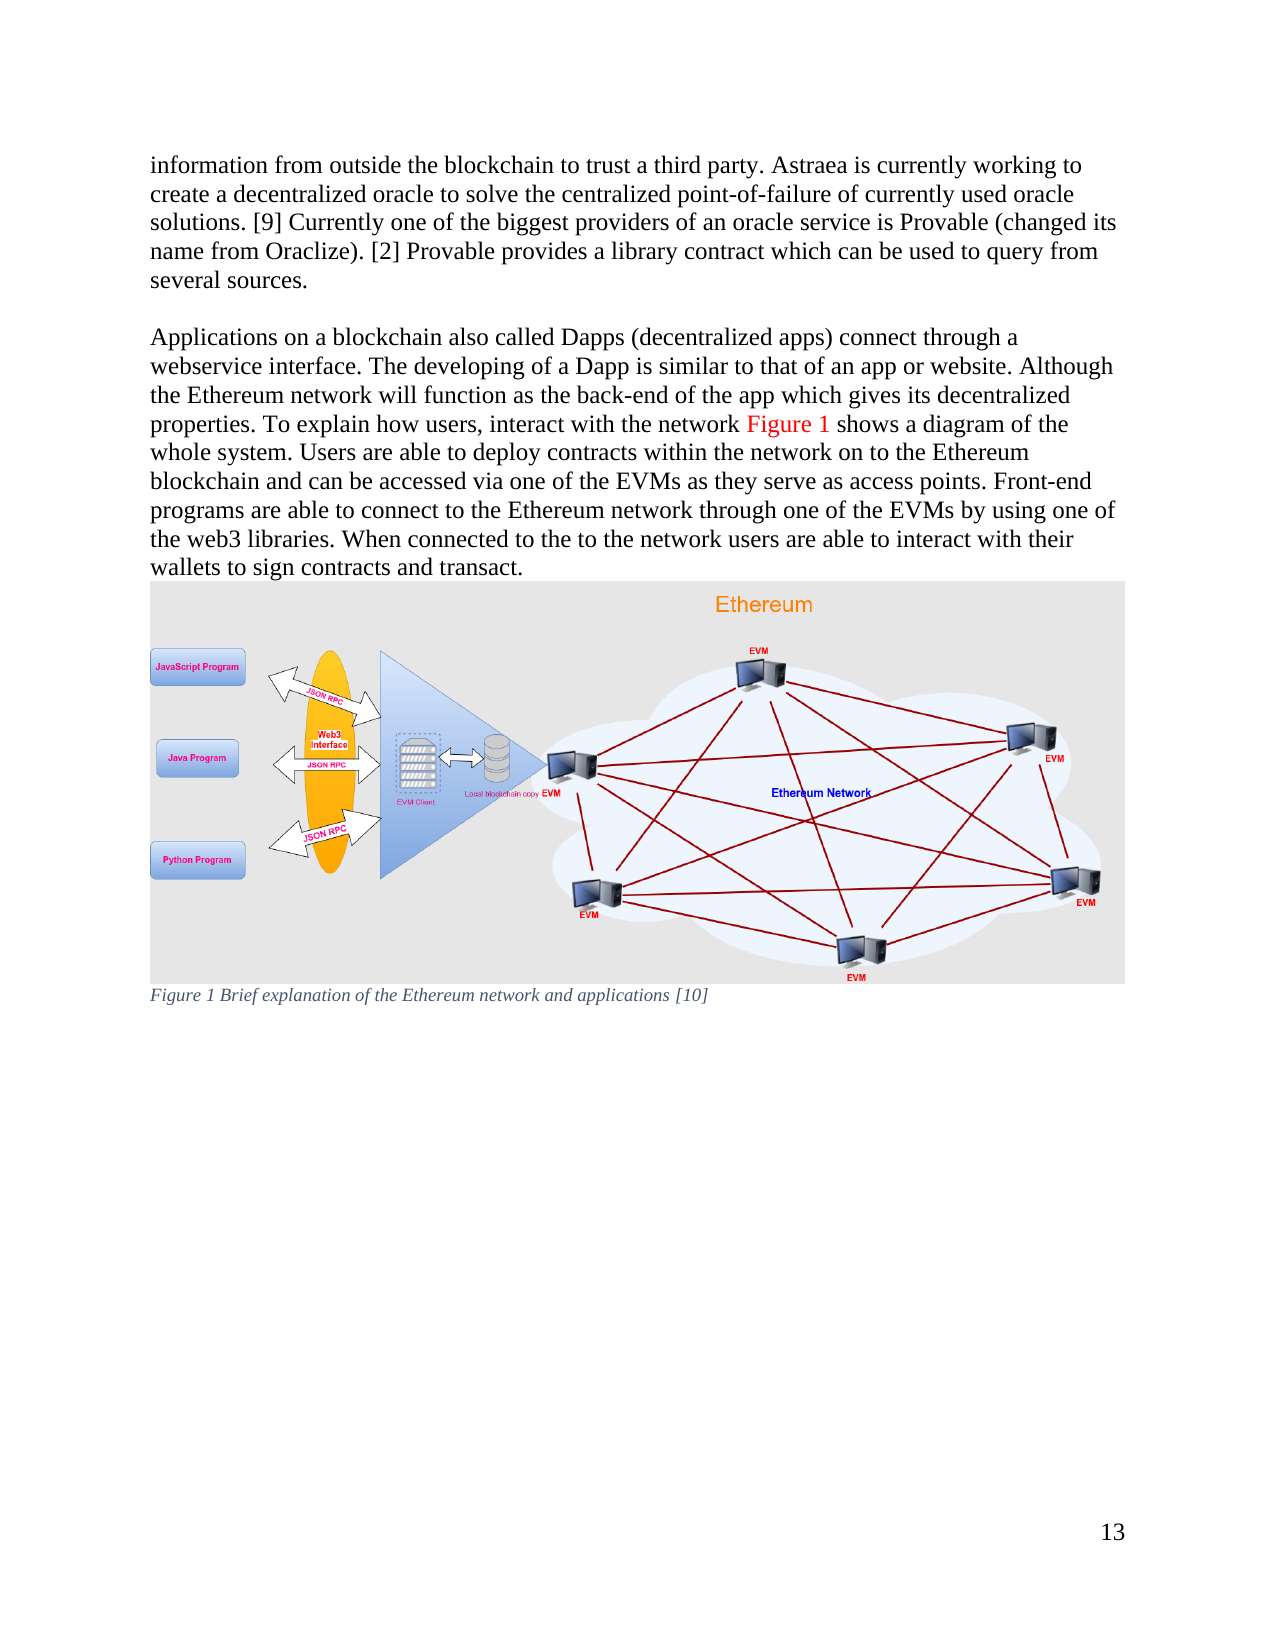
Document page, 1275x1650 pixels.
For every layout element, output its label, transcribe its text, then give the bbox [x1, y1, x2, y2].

text Applications on a blockchain also called Dapps (decentralized apps) connect through a webservice interface. The developing of a Dapp is similar to that of an app or website. Although the Ethereum network will function as the back-end of the app which gives its decentralized properties. To explain how users, interact with the network figure 1 shows a diagram of the whole system. Users are able to deploy contracts within the network on to the Ethereum blockchain and can be accessed via one of the EVMs as they serve as access points. Front-end programs are able to connect to the Ethereum network through one of the EVMs by using one of the web3 libraries. When connected to the to the network users are able to interact with their wallets to sign contracts and transact. [150, 322, 1125, 581]
text Figure Brief explanation of the Ethereum network and applications [150, 984, 1125, 1006]
picture [150, 581, 1125, 984]
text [150, 150, 1125, 294]
